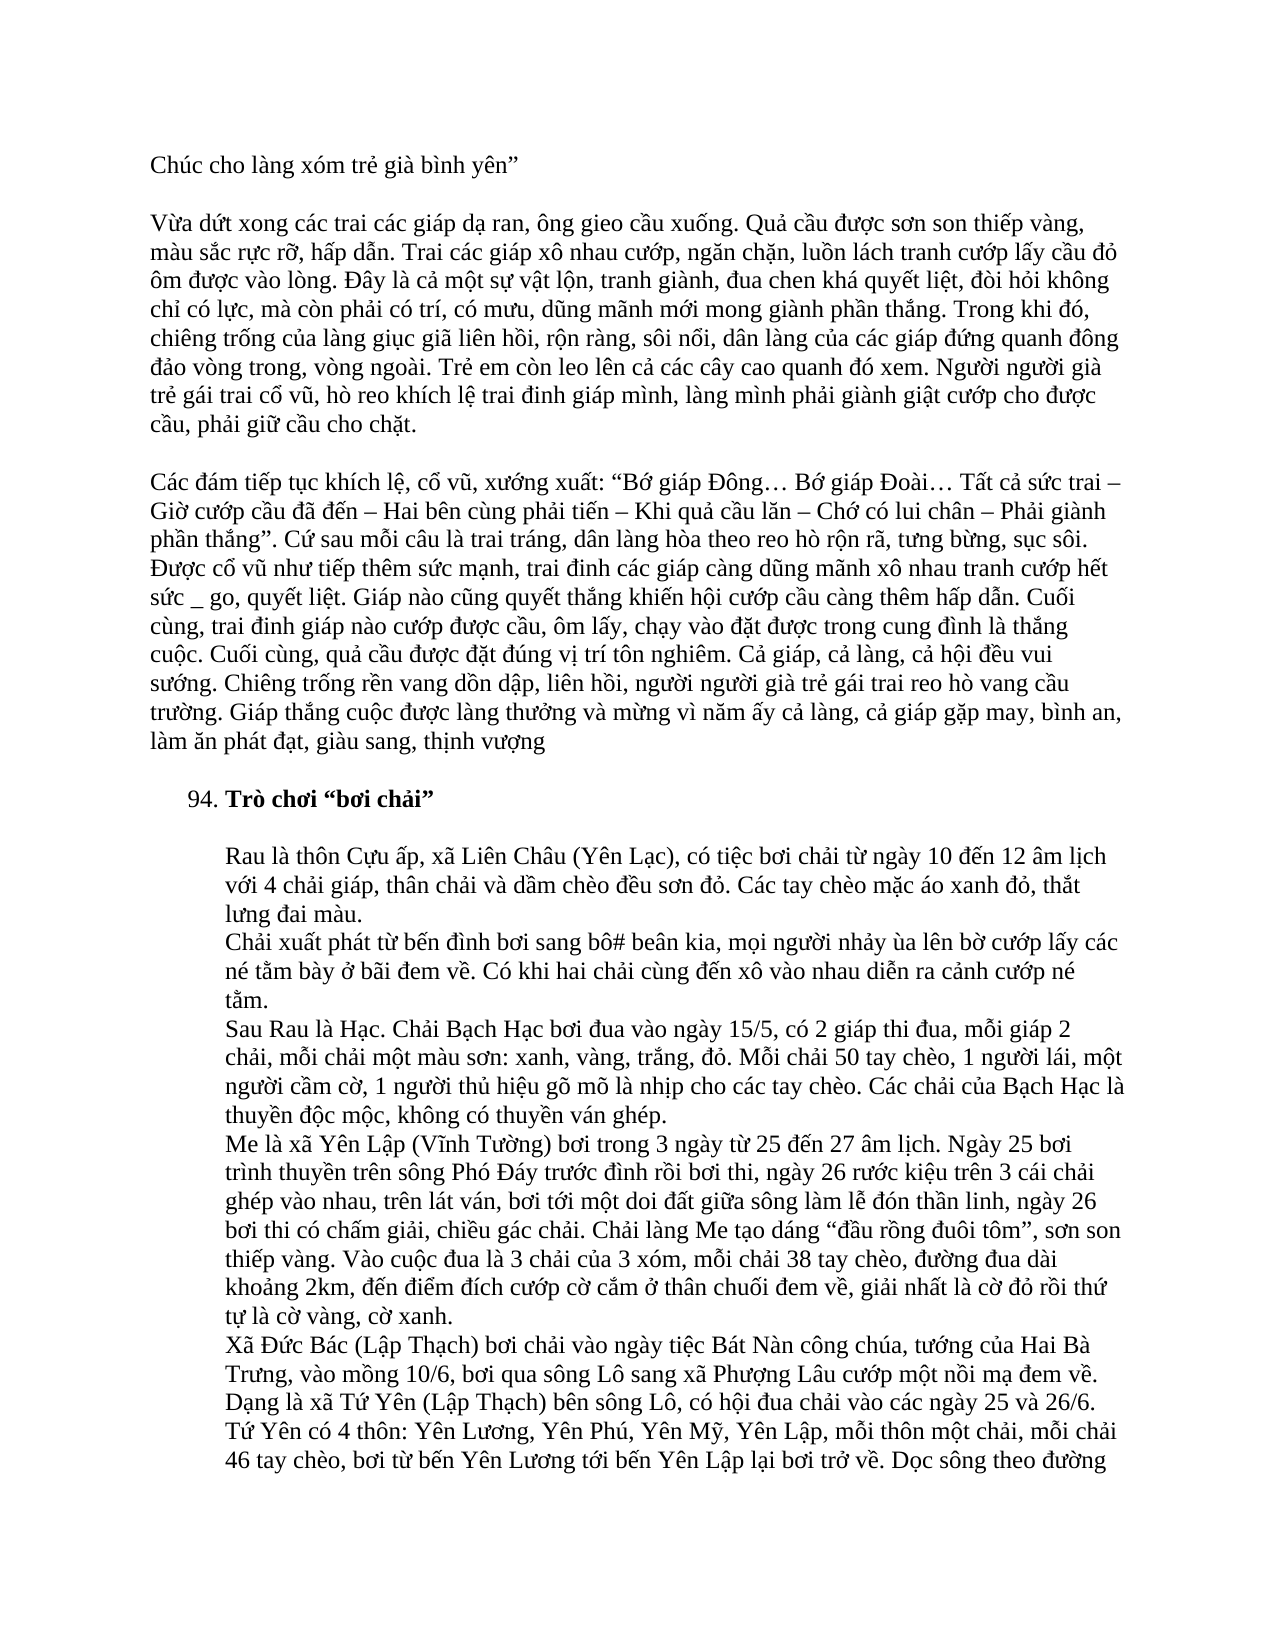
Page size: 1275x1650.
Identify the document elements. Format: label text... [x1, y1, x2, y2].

text Chúc cho làng xóm trẻ già bình yên” [150, 150, 1125, 179]
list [187, 784, 1125, 1474]
text Vừa dứt xong các trai các giáp dạ ran, ông gieo cầu xuống. Quả cầu được sơn son thiếp vàng, màu sắc rực rỡ, hấp dẫn. Trai các giáp xô nhau cướp, ngăn chặn, luồn lách tranh cướp lấy cầu đỏ ôm được vào lòng. Ðây là cả một sự vật lộn, tranh giành, đua chen khá quyết liệt, đòi hỏi không chỉ có lực, mà còn phải có trí, có mưu, dũng mãnh mới mong giành phần thắng. Trong khi đó, chiêng trống của làng giục giã liên hồi, rộn ràng, sôi nổi, dân làng của các giáp đứng quanh đông đảo vòng trong, vòng ngoài. Trẻ em còn leo lên cả các cây cao quanh đó xem. Người người già trẻ gái trai cổ vũ, hò reo khích lệ trai đinh giáp mình, làng mình phải giành giật cướp cho được cầu, phải giữ cầu cho chặt. [150, 208, 1125, 438]
text Các đám tiếp tục khích lệ, cổ vũ, xướng xuất: “Bớ giáp Ðông… Bớ giáp Ðoài… Tất cả sức trai – Giờ cướp cầu đã đến – Hai bên cùng phải tiến – Khi quả cầu lăn – Chớ có lui chân – Phải giành phần thắng”. Cứ sau mỗi câu là trai tráng, dân làng hòa theo reo hò rộn rã, tưng bừng, sục sôi. Ðược cổ vũ như tiếp thêm sức mạnh, trai đinh các giáp càng dũng mãnh xô nhau tranh cướp hết sức _ go, quyết liệt. Giáp nào cũng quyết thắng khiến hội cướp cầu càng thêm hấp dẫn. Cuối cùng, trai đinh giáp nào cướp được cầu, ôm lấy, chạy vào đặt được trong cung đình là thắng cuộc. Cuối cùng, quả cầu được đặt đúng vị trí tôn nghiêm. Cả giáp, cả làng, cả hội đều vui sướng. Chiêng trống rền vang dồn dập, liên hồi, người người già trẻ gái trai reo hò vang cầu trường. Giáp thắng cuộc được làng thưởng và mừng vì năm ấy cả làng, cả giáp gặp may, bình an, làm ăn phát đạt, giàu sang, thịnh vượng [150, 467, 1125, 754]
